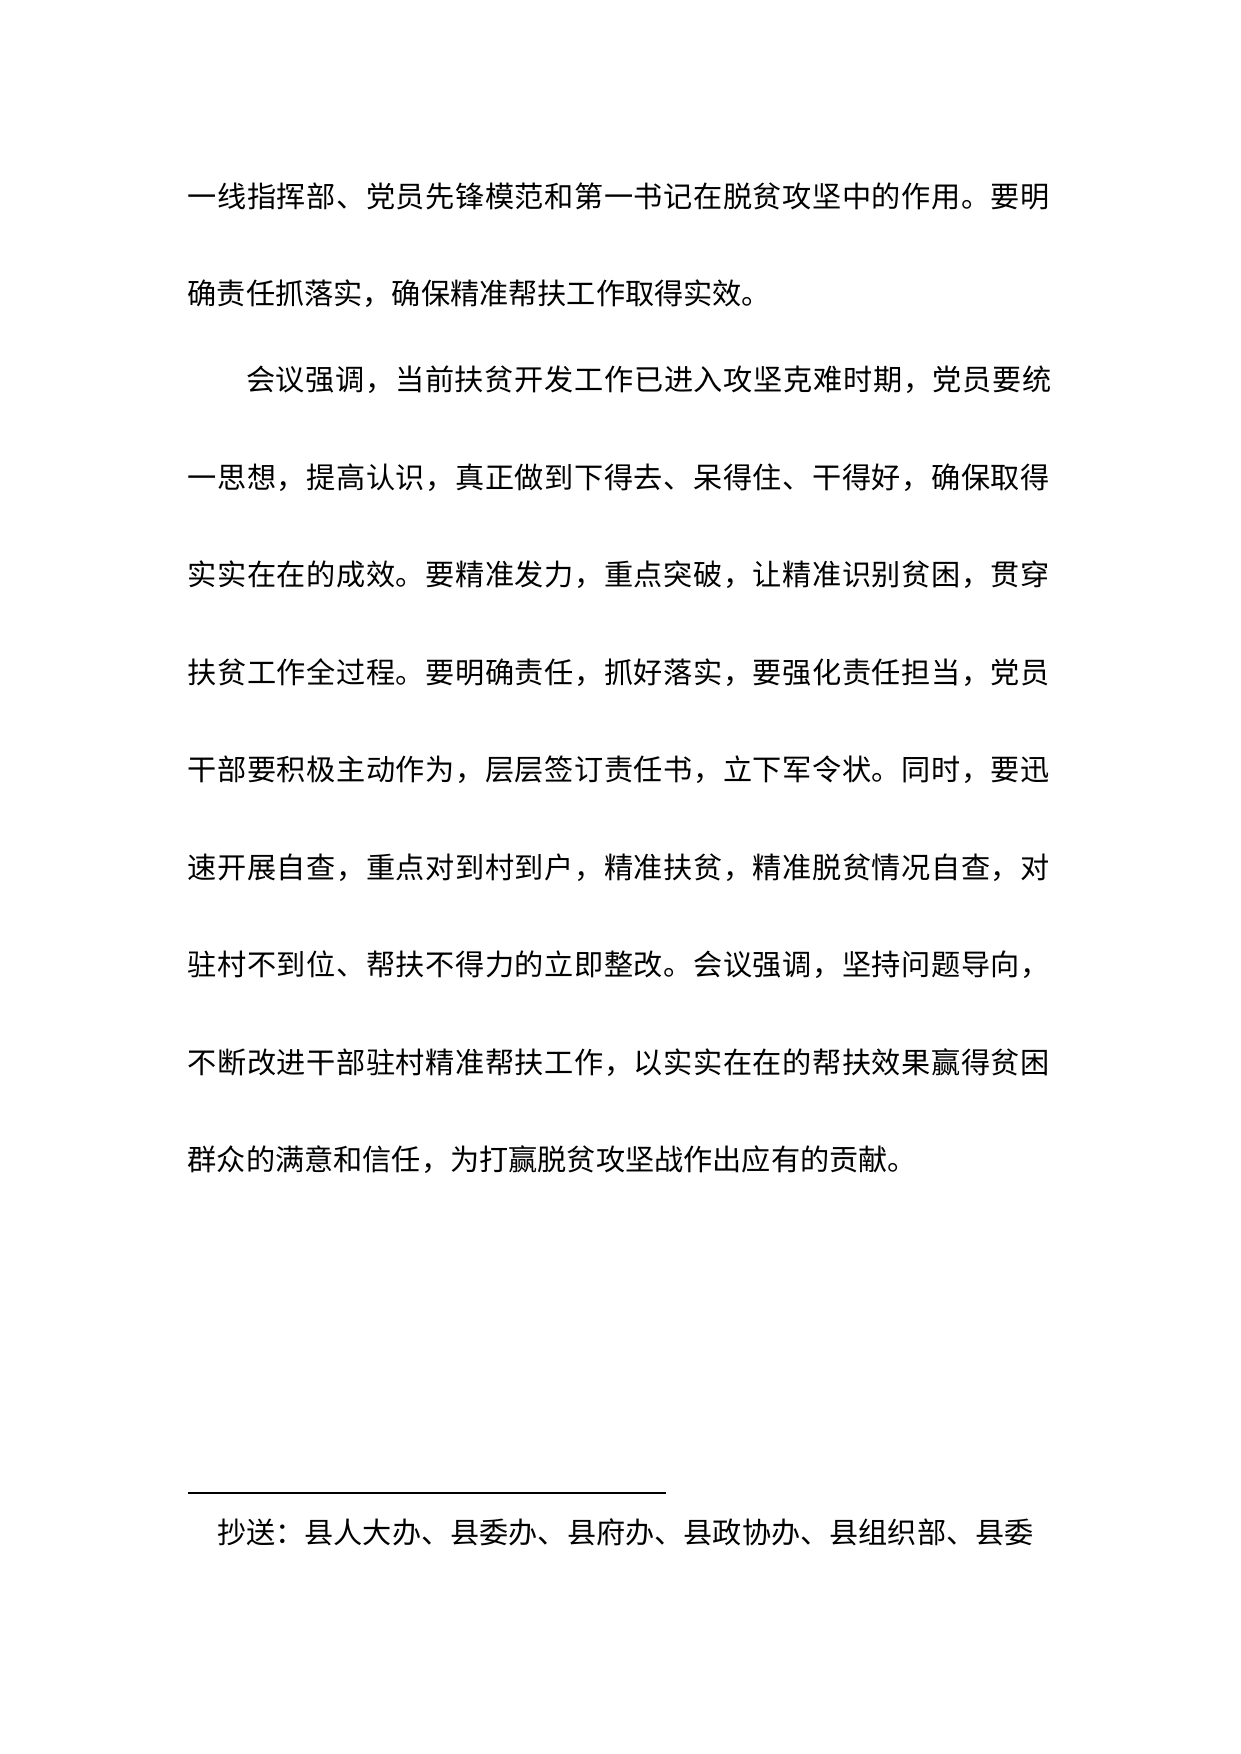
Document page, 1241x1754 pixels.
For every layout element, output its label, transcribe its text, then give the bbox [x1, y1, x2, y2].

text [187, 162, 1053, 324]
text 会议强调，当前扶贫开发工作已进入攻坚克难时期，党员要统一思想，提高认识，真正做到下得去、呆得住、干得好，确保取得实实在在的成效。要精准发力，重点突破，让精准识别贫困，贯穿扶贫工作全过程。要明确责任，抓好落实，要强化责任担当，党员干部要积极主动作为，层层签订责任书，立下军令状。同时，要迅速开展自查，重点对到村到户，精准扶贫，精准脱贫情况自查，对驻村不到位、帮扶不得力的立即整改。会议强调，坚持问题导向，不断改进干部驻村精准帮扶工作，以实实在在的帮扶效果赢得贫困群众的满意和信任，为打赢脱贫攻坚战作出应有的贡献。 [187, 346, 1053, 1191]
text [217, 1499, 1053, 1564]
